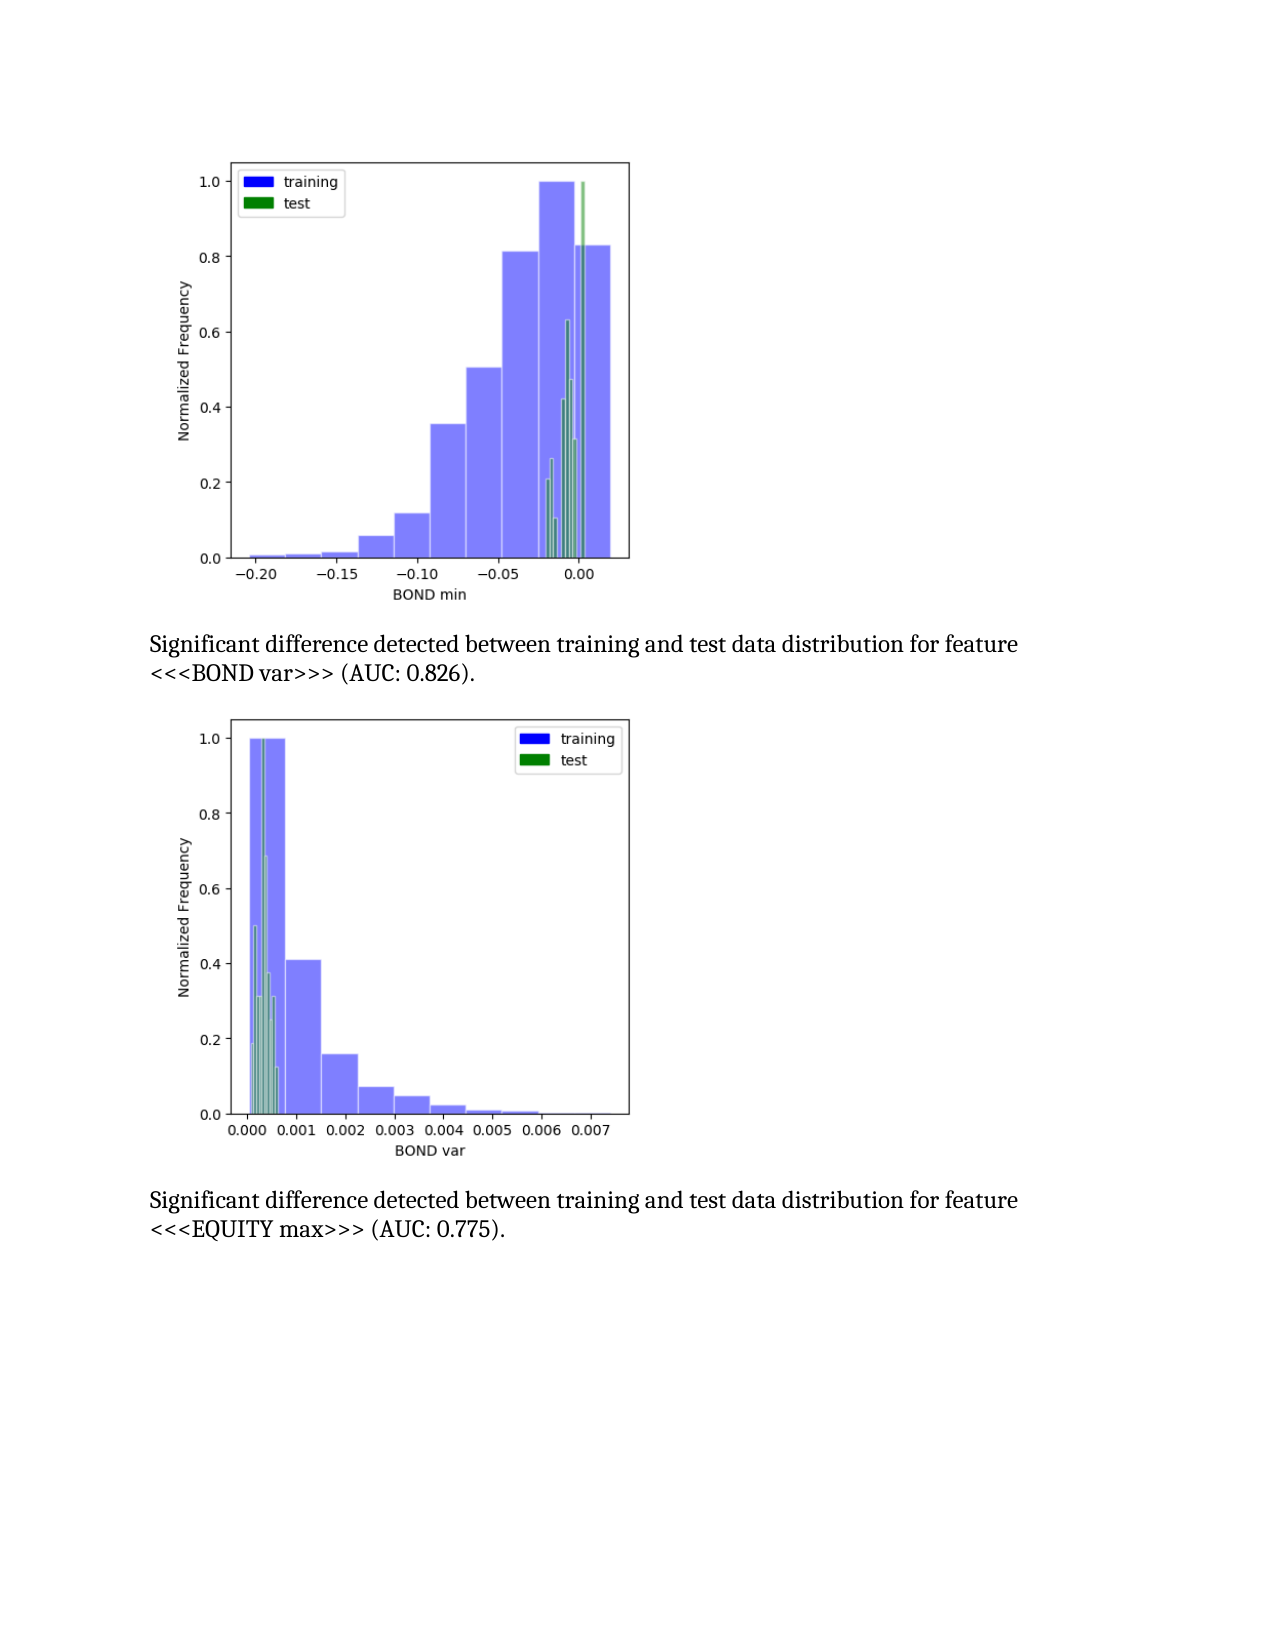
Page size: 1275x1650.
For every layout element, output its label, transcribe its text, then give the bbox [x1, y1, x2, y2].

picture [168, 150, 642, 612]
list Significant difference detected between training and test data distribution for feature <<<BOND var>>> (AUC: 0.826). [150, 630, 1125, 687]
picture [168, 706, 642, 1168]
list Significant difference detected between training and test data distribution for feature <<<EQUITY max>>> (AUC: 0.775). [150, 1186, 1125, 1244]
